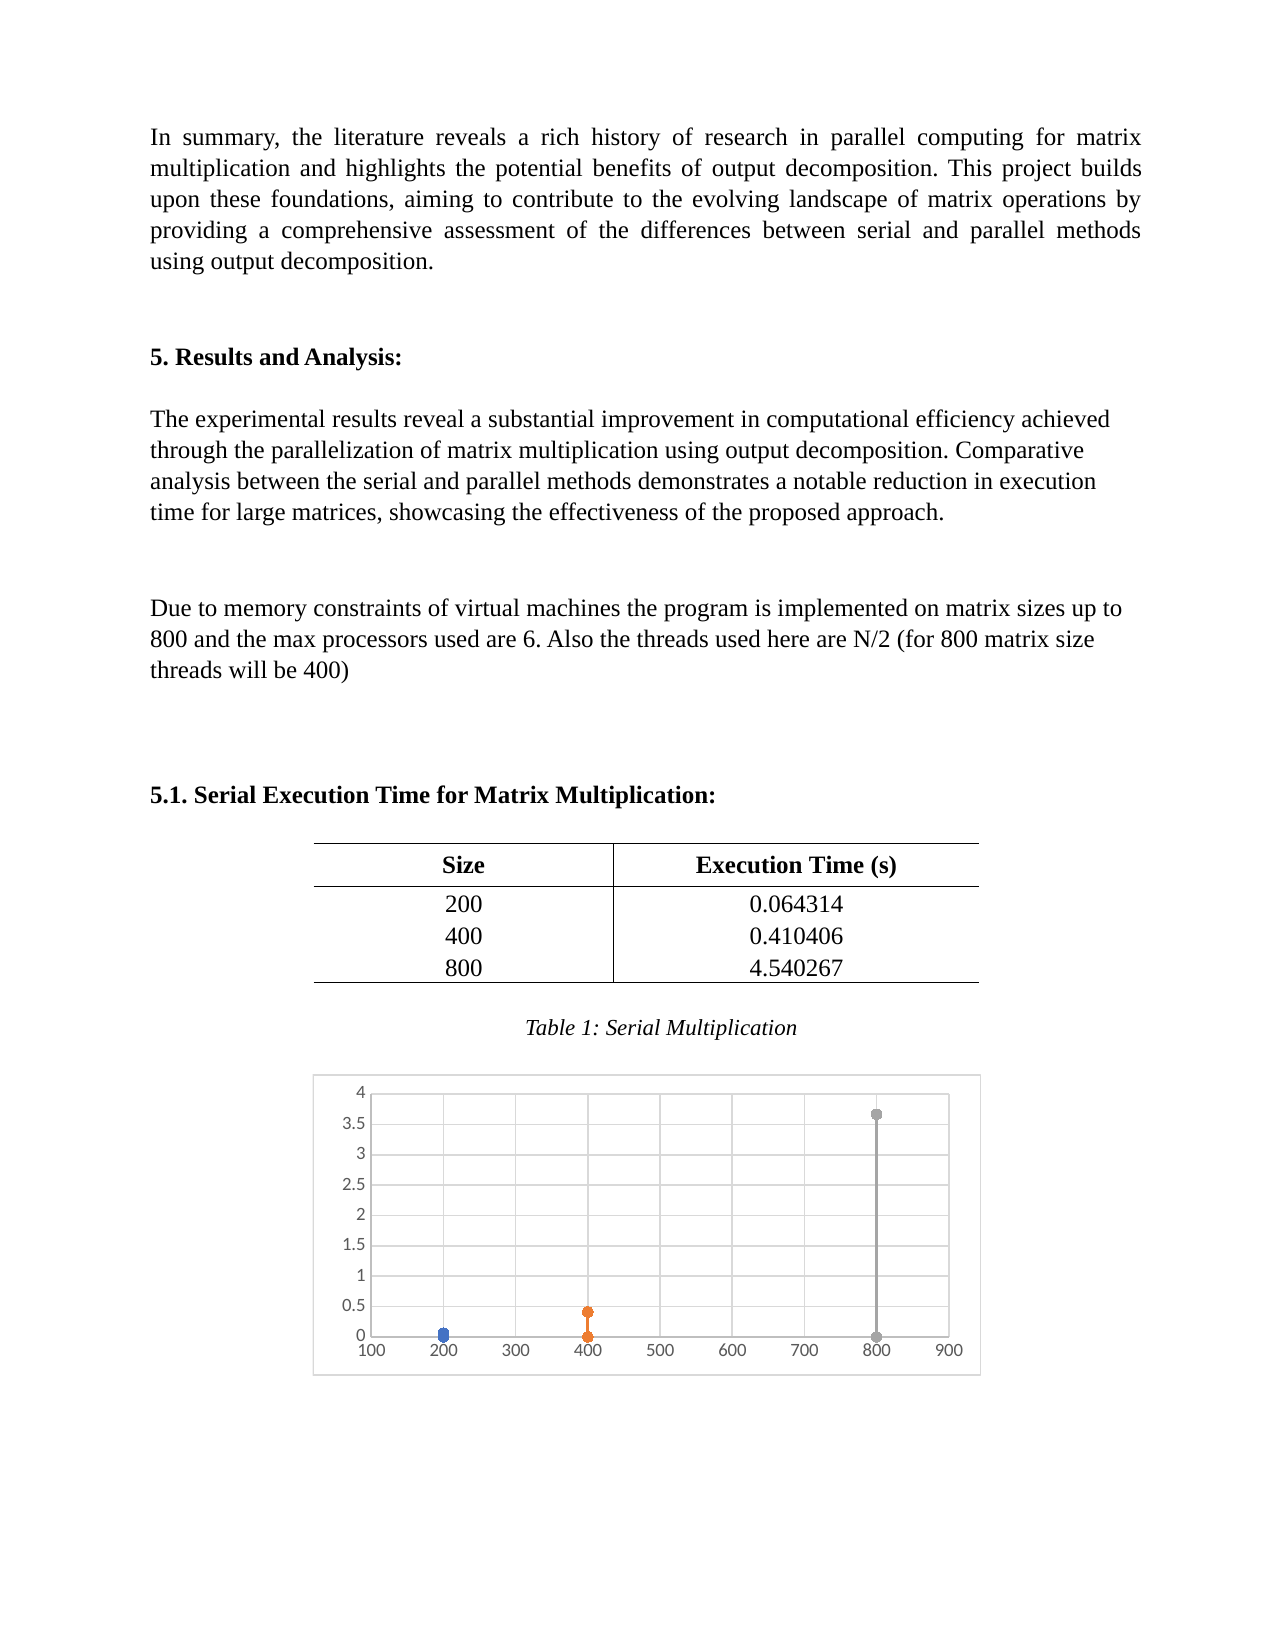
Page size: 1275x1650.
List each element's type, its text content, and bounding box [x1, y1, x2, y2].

table_cell 4.540267 [614, 952, 979, 982]
table_cell 0.410406 [614, 921, 979, 951]
table_cell 0.064314 [614, 887, 979, 920]
text The experimental results reveal a substantial improvement in computational efficiency achieved through the parallelization of matrix multiplication using output decomposition. Comparative analysis between the serial and parallel methods demonstrates a notable reduction in execution time for large matrices, showcasing the effectiveness of the proposed approach. [150, 404, 1143, 526]
table_cell 400 [314, 921, 613, 951]
text 5.1. Serial Execution Time for Matrix Multiplication: [150, 780, 1143, 809]
table_cell 200 [314, 887, 613, 920]
table_header Size [314, 844, 613, 886]
text Due to memory constraints of virtual machines the program is implemented on matrix sizes up to 800 and the max processors used are 6. Also the threads used here are N/2 (for 800 matrix size threads will be 400) [150, 593, 1143, 684]
table_header Execution Time (s) [614, 844, 979, 886]
text In summary, the literature reveals a rich history of research in parallel computing for matrix multiplication and highlights the potential benefits of output decomposition. This project builds upon these foundations, aiming to contribute to the evolving landscape of matrix operations by providing a comprehensive assessment of the differences between serial and parallel methods using output decomposition. [150, 122, 1143, 275]
text Table 1: Serial Multiplication [450, 1014, 1143, 1041]
table_cell 800 [314, 952, 613, 982]
text 5. Results and Analysis: [150, 342, 1143, 371]
